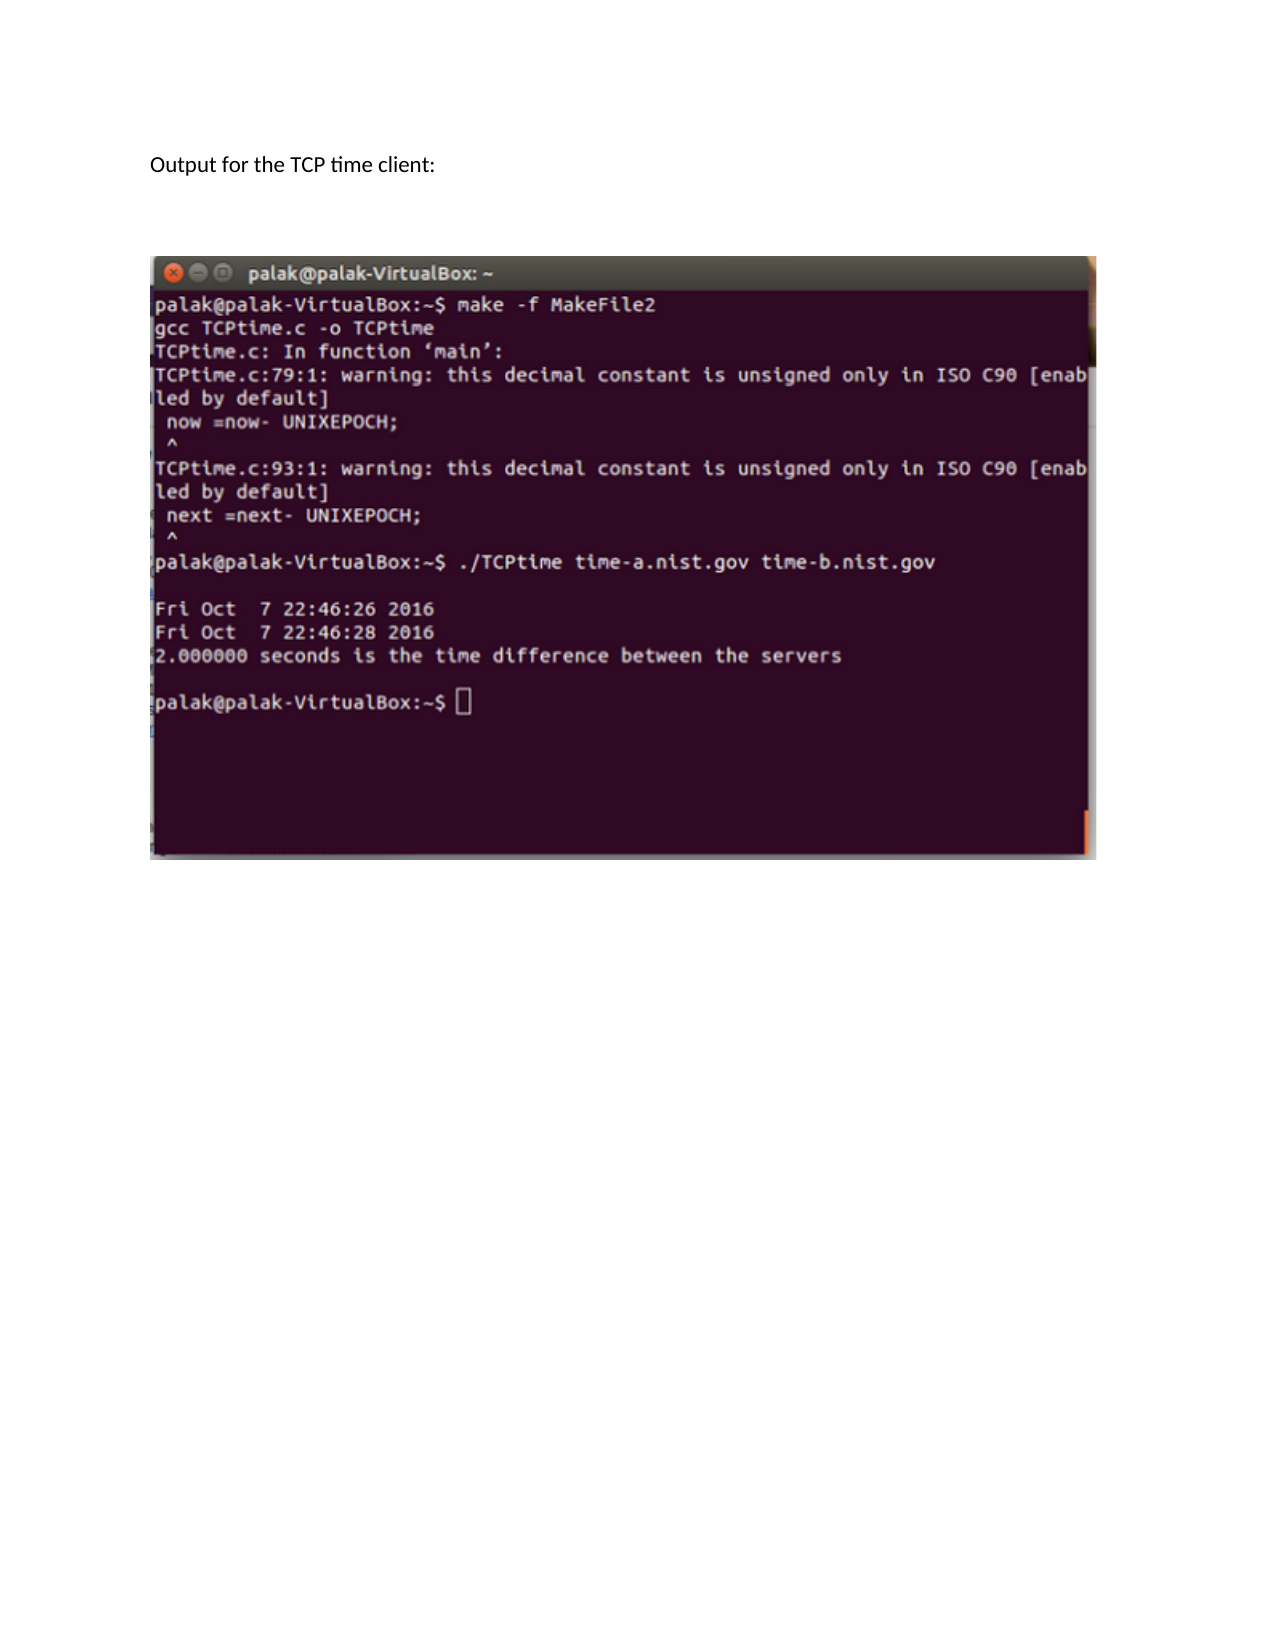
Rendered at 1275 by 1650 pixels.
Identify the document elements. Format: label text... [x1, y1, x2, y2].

picture [150, 256, 1097, 860]
text Output for the TCP time client: [150, 150, 1125, 178]
